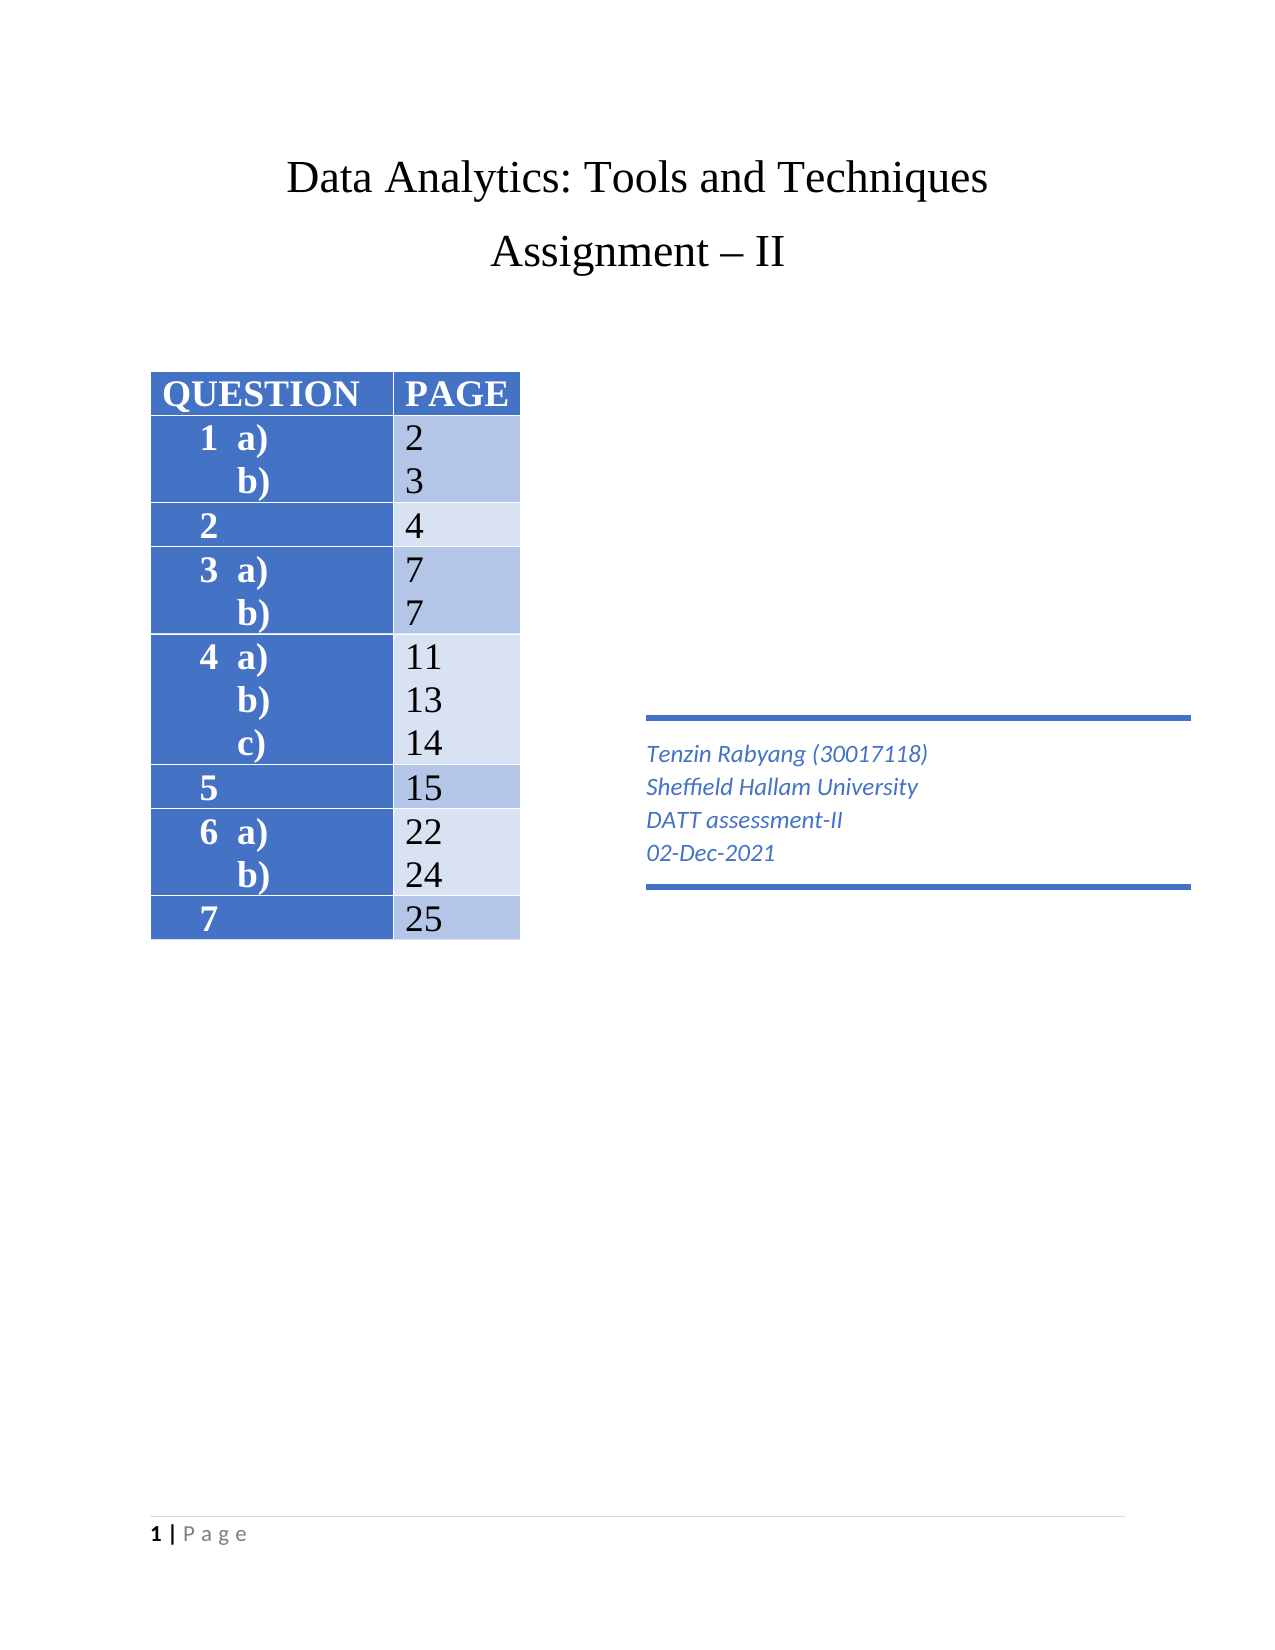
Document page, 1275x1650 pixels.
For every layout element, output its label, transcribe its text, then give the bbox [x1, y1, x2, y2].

table_cell 22 24 [394, 809, 520, 895]
table_cell 5 [151, 765, 393, 808]
table_cell 15 [394, 765, 520, 808]
table_cell 7 7 [394, 547, 520, 633]
table_cell 3 a) b) [151, 547, 393, 633]
text Data Analytics: Tools and Techniques [150, 150, 1125, 203]
table_cell a) b) [151, 809, 393, 895]
text Assignment – II [150, 223, 1125, 276]
table_cell 11 13 14 [394, 635, 520, 764]
table_cell 7 [151, 896, 393, 939]
table_cell 25 [394, 896, 520, 939]
table_cell a) b) [151, 416, 393, 502]
table_header QUESTION [151, 372, 393, 415]
table_cell a) b) c) [151, 635, 393, 764]
table_cell 4 [394, 503, 520, 546]
table_cell 2 3 [394, 416, 520, 502]
table_header PAGE [394, 372, 520, 415]
table_cell [151, 503, 393, 546]
